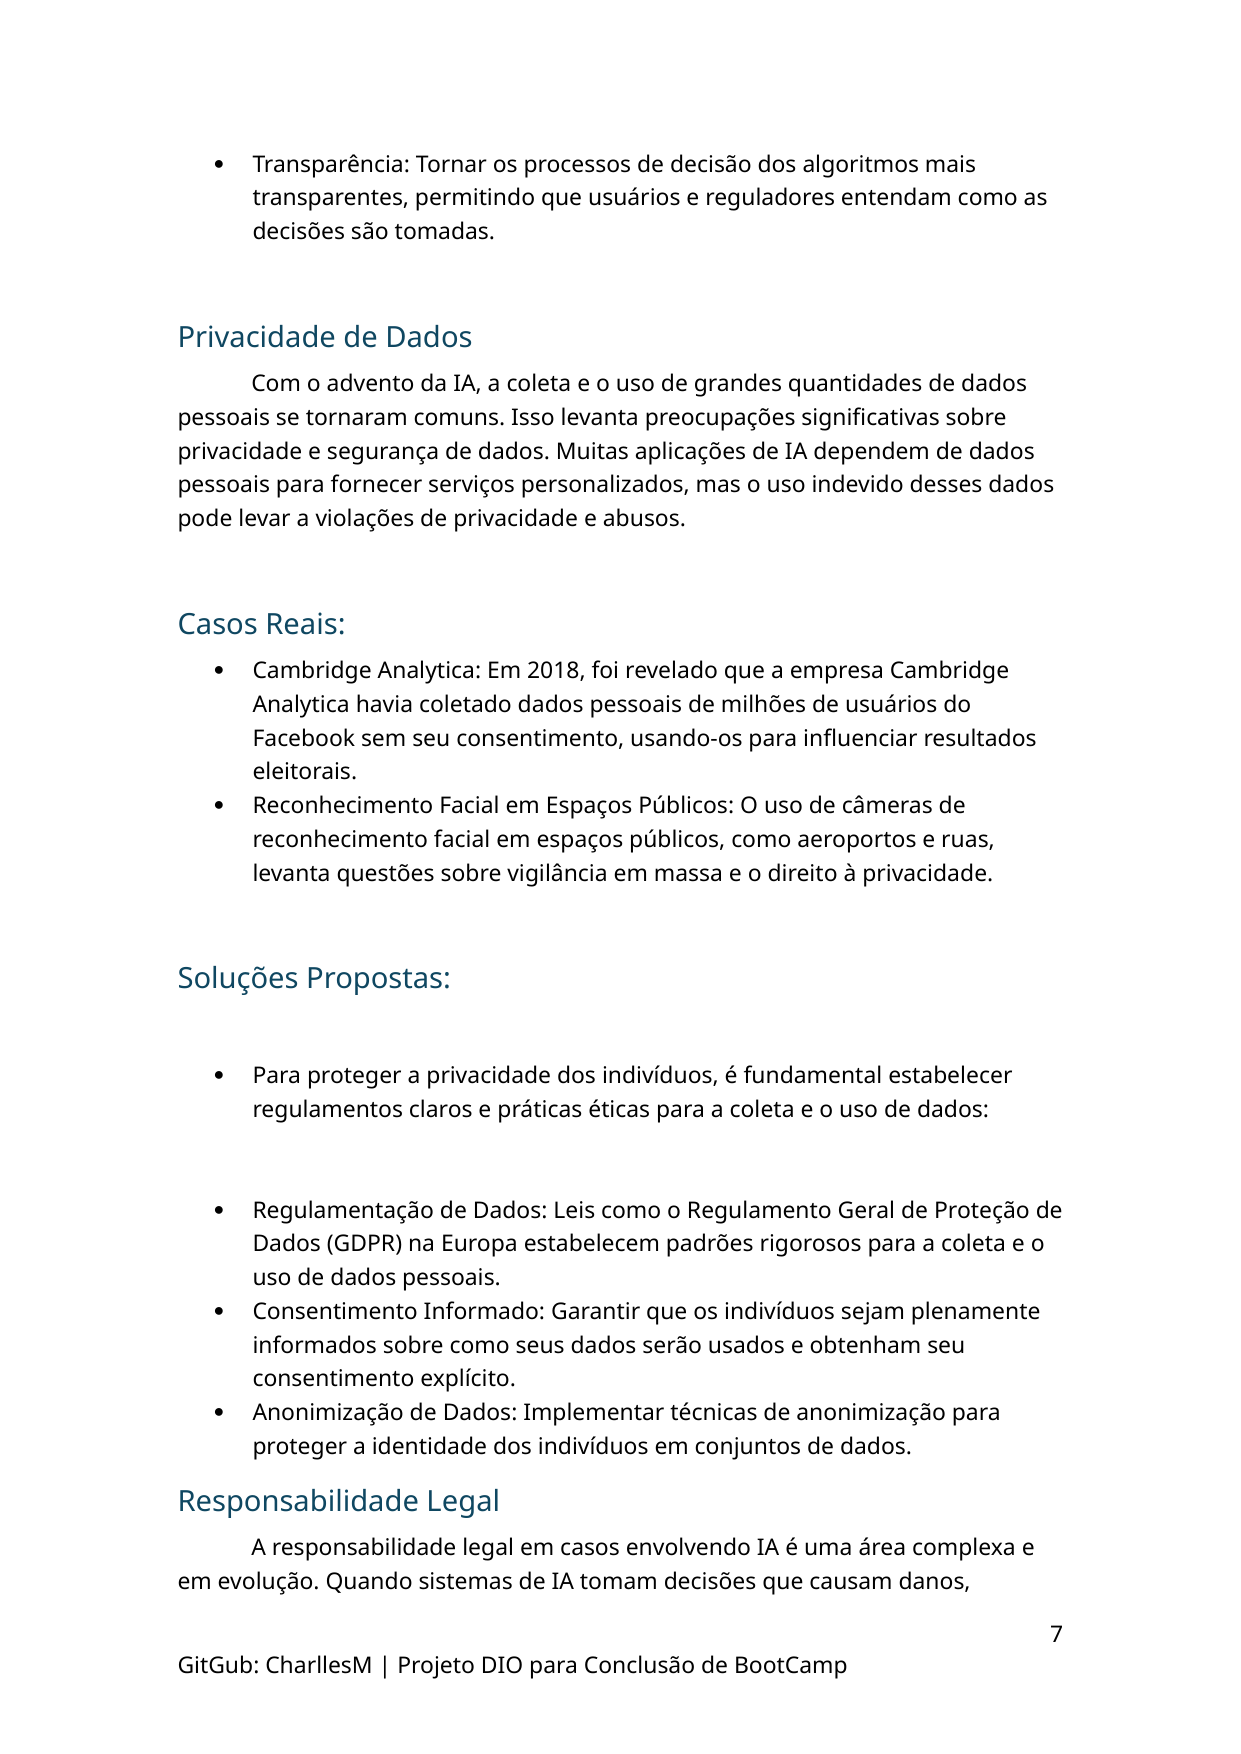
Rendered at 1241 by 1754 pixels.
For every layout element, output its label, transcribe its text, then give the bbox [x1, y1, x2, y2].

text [177, 1531, 1063, 1596]
subtitle Soluções Propostas: [177, 957, 1063, 997]
subtitle Responsabilidade Legal [177, 1480, 1063, 1520]
list Anonimização de Dados: Implementar técnicas de anonimização para proteger a identidade dos indivíduos em conjuntos de dados. [215, 1396, 1063, 1461]
list Para proteger a privacidade dos indivíduos, é fundamental estabelecer regulamentos claros e práticas éticas para a coleta e o uso de dados: [215, 1059, 1063, 1124]
list Cambridge Analytica: Em 2018, foi revelado que a empresa Cambridge Analytica havia coletado dados pessoais de milhões de usuários do Facebook sem seu consentimento, usando-os para influenciar resultados eleitorais. [215, 654, 1063, 787]
text Com o advento da IA, a coleta e o uso de grandes quantidades de dados pessoais se tornaram comuns. Isso levanta preocupações significativas sobre privacidade e segurança de dados. Muitas aplicações de IA dependem de dados pessoais para fornecer serviços personalizados, mas o uso indevido desses dados pode levar a violações de privacidade e abusos. [177, 367, 1063, 533]
subtitle Casos Reais: [177, 603, 1063, 643]
list Consentimento Informado: Garantir que os indivíduos sejam plenamente informados sobre como seus dados serão usados e obtenham seu consentimento explícito. [215, 1295, 1063, 1393]
list Regulamentação de Dados: Leis como o Regulamento Geral de Proteção de Dados (GDPR) na Europa estabelecem padrões rigorosos para a coleta e o uso de dados pessoais. [215, 1193, 1063, 1292]
subtitle Privacidade de Dados [177, 316, 1063, 356]
list Reconhecimento Facial em Espaços Públicos: O uso de câmeras de reconhecimento facial em espaços públicos, como aeroportos e ruas, levanta questões sobre vigilância em massa e o direito à privacidade. [215, 789, 1063, 888]
list Transparência: Tornar os processos de decisão dos algoritmos mais transparentes, permitindo que usuários e reguladores entendam como as decisões são tomadas. [215, 148, 1063, 246]
